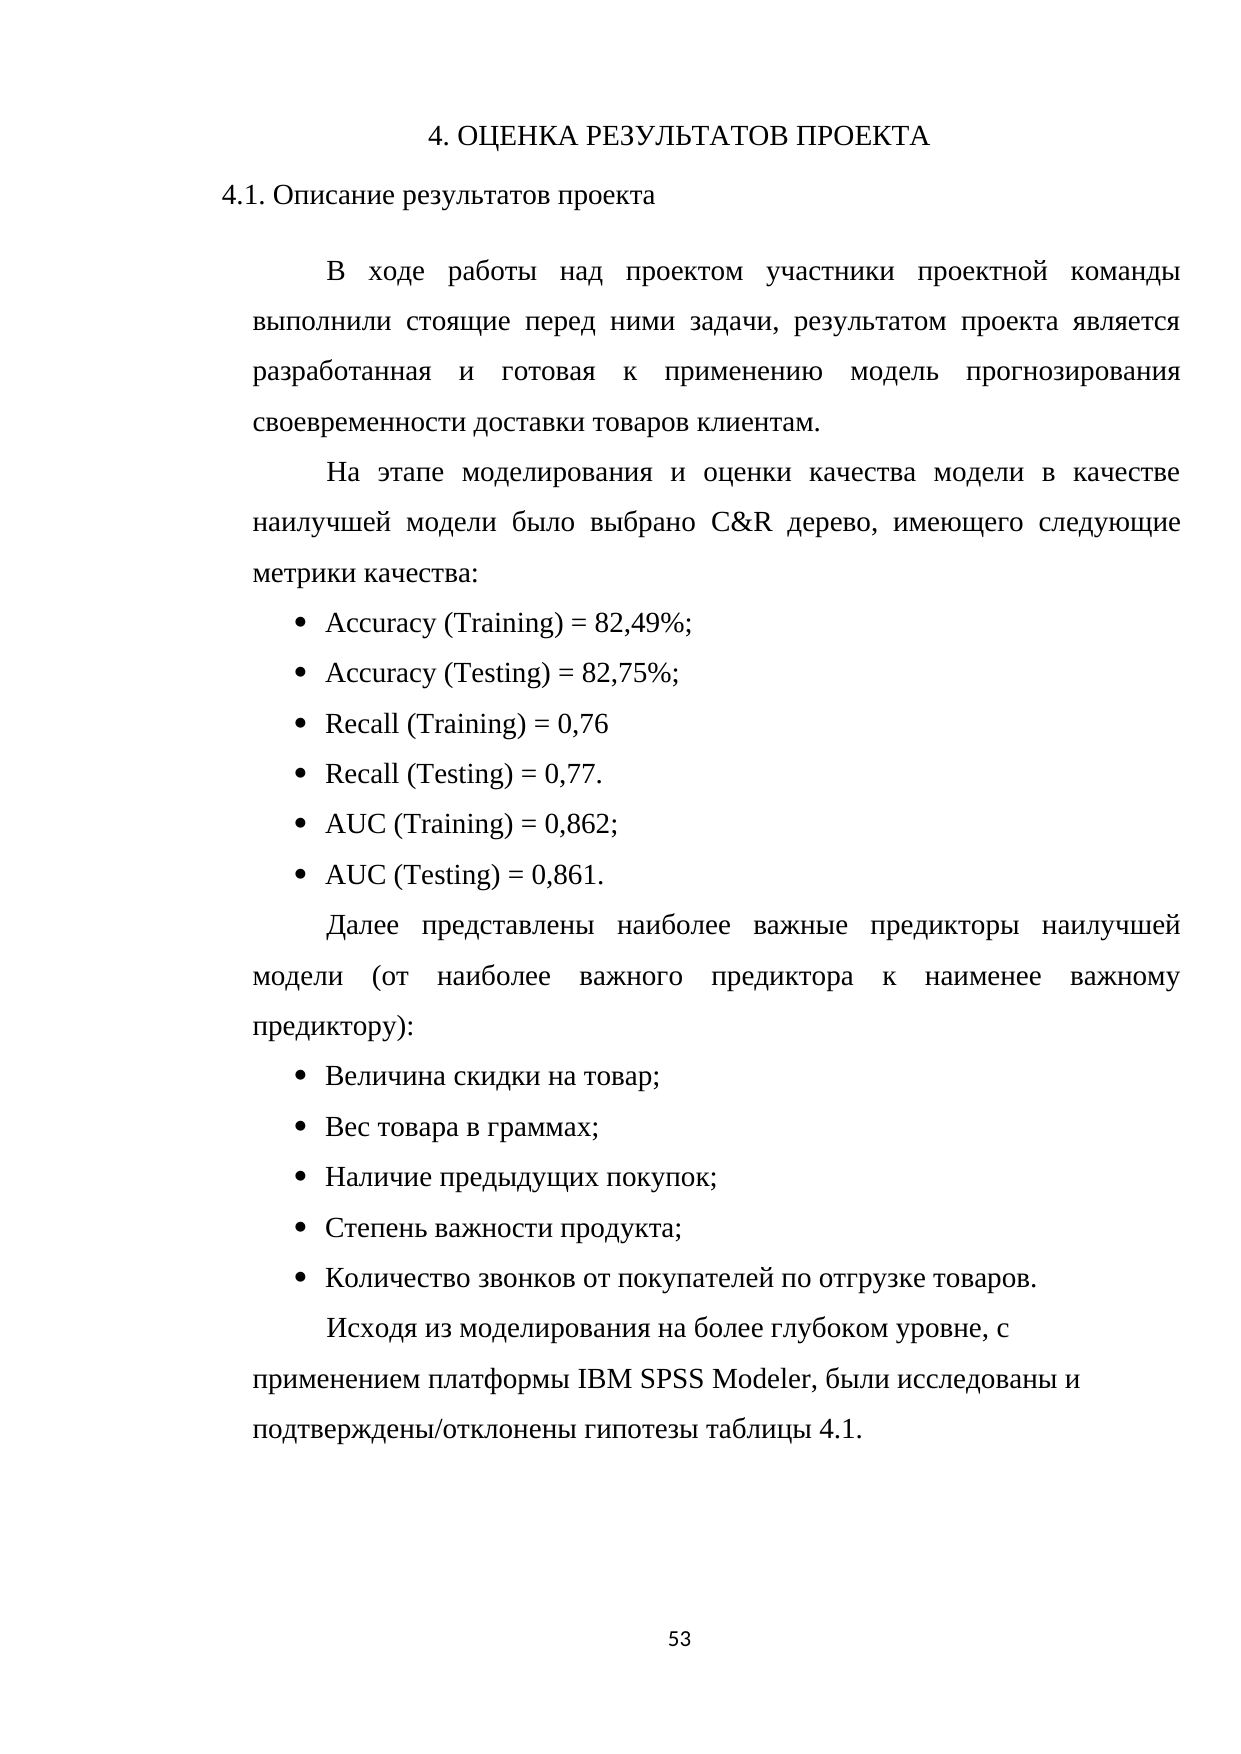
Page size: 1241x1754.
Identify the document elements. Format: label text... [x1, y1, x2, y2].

list AUC (Training) = 0,862; [236, 807, 1181, 840]
list Recall (Testing) = 0,77. [236, 756, 1181, 790]
list Величина скидки на товар; [236, 1058, 1181, 1092]
list Степень важности продукта; [236, 1210, 1181, 1243]
list Наличие предыдущих покупок; [236, 1159, 1181, 1193]
subtitle 4. ОЦЕНКА РЕЗУЛЬТАТОВ ПРОЕКТА [177, 118, 1181, 152]
list Accuracy (Training) = 82,49%; [236, 605, 1181, 639]
text На этапе моделирования и оценки качества модели в качестве наилучшей модели было выбрано C&R дерево, имеющего следующие метрики качества: [252, 454, 1181, 588]
text Далее представлены наиболее важные предикторы наилучшей модели (от наиболее важного предиктора к наименее важному предиктору): [252, 907, 1181, 1042]
subtitle 4.1. Описание результатов проекта [222, 177, 1181, 211]
list AUC (Testing) = 0,861. [236, 857, 1181, 891]
list Количество звонков от покупателей по отгрузке товаров. [236, 1260, 1181, 1294]
list Accuracy (Testing) = 82,75%; [236, 655, 1181, 689]
list Вес товара в граммах; [236, 1109, 1181, 1142]
list Recall (Training) = 0,76 [236, 706, 1181, 739]
text В ходе работы над проектом участники проектной команды выполнили стоящие перед ними задачи, результатом проекта является разработанная и готовая к применению модель прогнозирования своевременности доставки товаров клиентам. [252, 253, 1181, 437]
text Исходя из моделирования на более глубоком уровне, с применением платформы IBM SPSS Modeler, были исследованы и подтверждены/отклонены гипотезы таблицы 4.1. [252, 1311, 1181, 1445]
